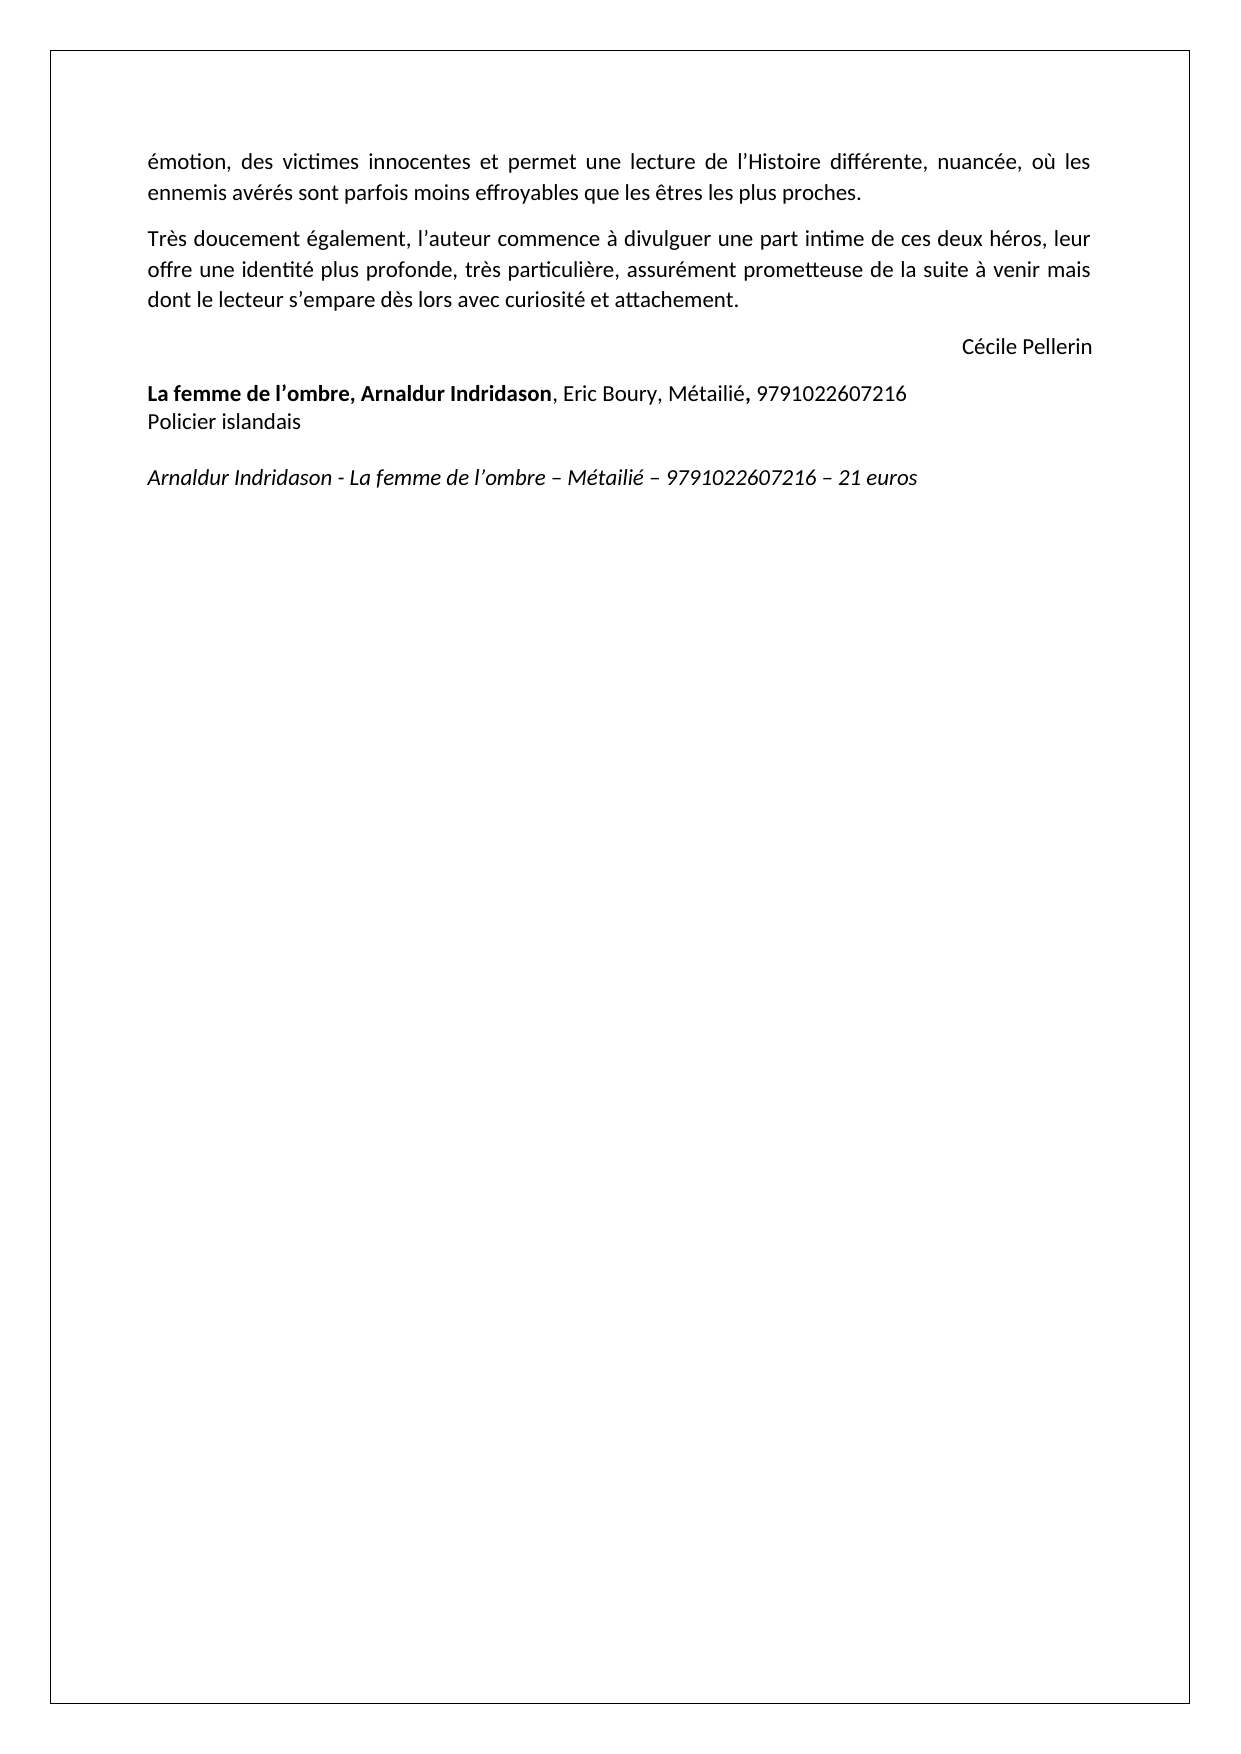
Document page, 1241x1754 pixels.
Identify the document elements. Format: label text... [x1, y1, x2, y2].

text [147, 147, 1093, 206]
text Arnaldur Indridason - La femme de l’ombre – Métailié – 9791022607216 – 21 euros [147, 463, 1093, 491]
text Cécile Pellerin [147, 332, 1093, 360]
text La femme de l’ombre, Arnaldur Indridason, Eric Boury, Métailié, 9791022607216 [147, 379, 1093, 407]
text Policier islandais [147, 407, 1093, 435]
text Très doucement également, l’auteur commence à divulguer une part intime de ces deux héros, leur offre une identité plus profonde, très particulière, assurément prometteuse de la suite à venir mais dont le lecteur s’empare dès lors avec curiosité et attachement. [147, 224, 1093, 313]
